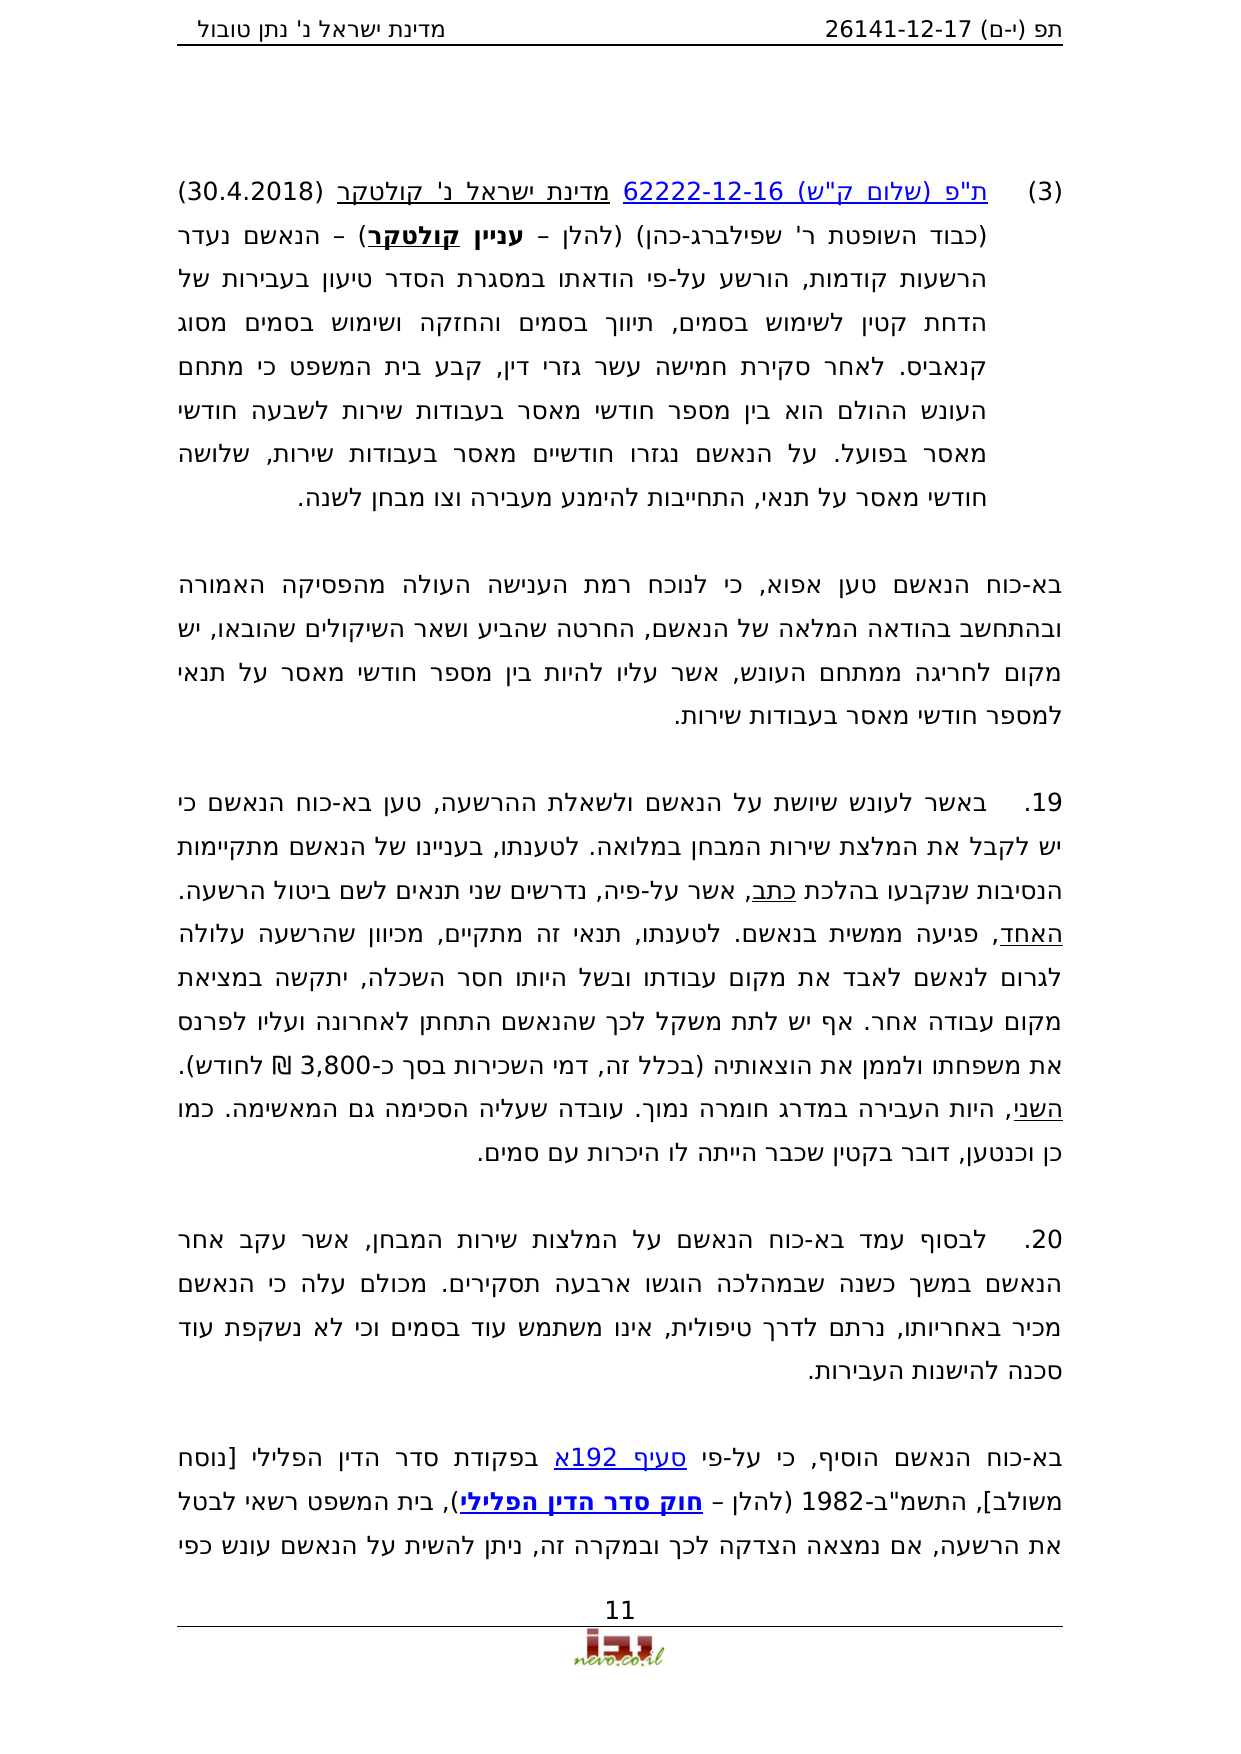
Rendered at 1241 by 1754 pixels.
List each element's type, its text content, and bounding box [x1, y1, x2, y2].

text (3) ת"פ (שלום ק"ש) 62222-12-16 מדינת ישראל נ' קולטקר (30.4.2018) (כבוד השופטת ר' שפילברג-כהן) (להלן – עניין קולטקר) – הנאשם נעדר הרשעות קודמות, הורשע על-פי הודאתו במסגרת הסדר טיעון בעבירות של הדחת קטין לשימוש בסמים, תיווך בסמים והחזקה ושימוש בסמים מסוג קנאביס. לאחר סקירת חמישה עשר גזרי דין, קבע בית המשפט כי מתחם העונש ההולם הוא בין מספר חודשי מאסר בעבודות שירות לשבעה חודשי מאסר בפועל. על הנאשם נגזרו חודשיים מאסר בעבודות שירות, שלושה חודשי מאסר על תנאי, התחייבות להימנע מעבירה וצו מבחן לשנה. [177, 177, 1063, 513]
picture [574, 1628, 666, 1667]
text 20. לבסוף עמד בא-כוח הנאשם על המלצות שירות המבחן, אשר עקב אחר הנאשם במשך כשנה שבמהלכה הוגשו ארבעה תסקירים. מכולם עלה כי הנאשם מכיר באחריותו, נרתם לדרך טיפולית, אינו משתמש עוד בסמים וכי לא נשקפת עוד סכנה להישנות העבירות. [177, 1225, 1063, 1386]
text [177, 1443, 1063, 1560]
text 19. באשר לעונש שיושת על הנאשם ולשאלת ההרשעה, טען בא-כוח הנאשם כי יש לקבל את המלצת שירות המבחן במלואה. לטענתו, בעניינו של הנאשם מתקיימות הנסיבות שנקבעו בהלכת כתב, אשר על-פיה, נדרשים שני תנאים לשם ביטול הרשעה. האחד, פגיעה ממשית בנאשם. לטענתו, תנאי זה מתקיים, מכיוון שהרשעה עלולה לגרום לנאשם לאבד את מקום עבודתו ובשל היותו חסר השכלה, יתקשה במציאת מקום עבודה אחר. אף יש לתת משקל לכך שהנאשם התחתן לאחרונה ועליו לפרנס את משפחתו ולממן את הוצאותיה (בכלל זה, דמי השכירות בסך כ-3,800 ₪ לחודש). השני, היות העבירה במדרג חומרה נמוך. עובדה שעליה הסכימה גם המאשימה. כמו כן וכנטען, דובר בקטין שכבר הייתה לו היכרות עם סמים. [177, 788, 1063, 1168]
text בא-כוח הנאשם טען אפוא, כי לנוכח רמת הענישה העולה מהפסיקה האמורה ובהתחשב בהודאה המלאה של הנאשם, החרטה שהביע ושאר השיקולים שהובאו, יש מקום לחריגה ממתחם העונש, אשר עליו להיות בין מספר חודשי מאסר על תנאי למספר חודשי מאסר בעבודות שירות. [177, 570, 1063, 731]
